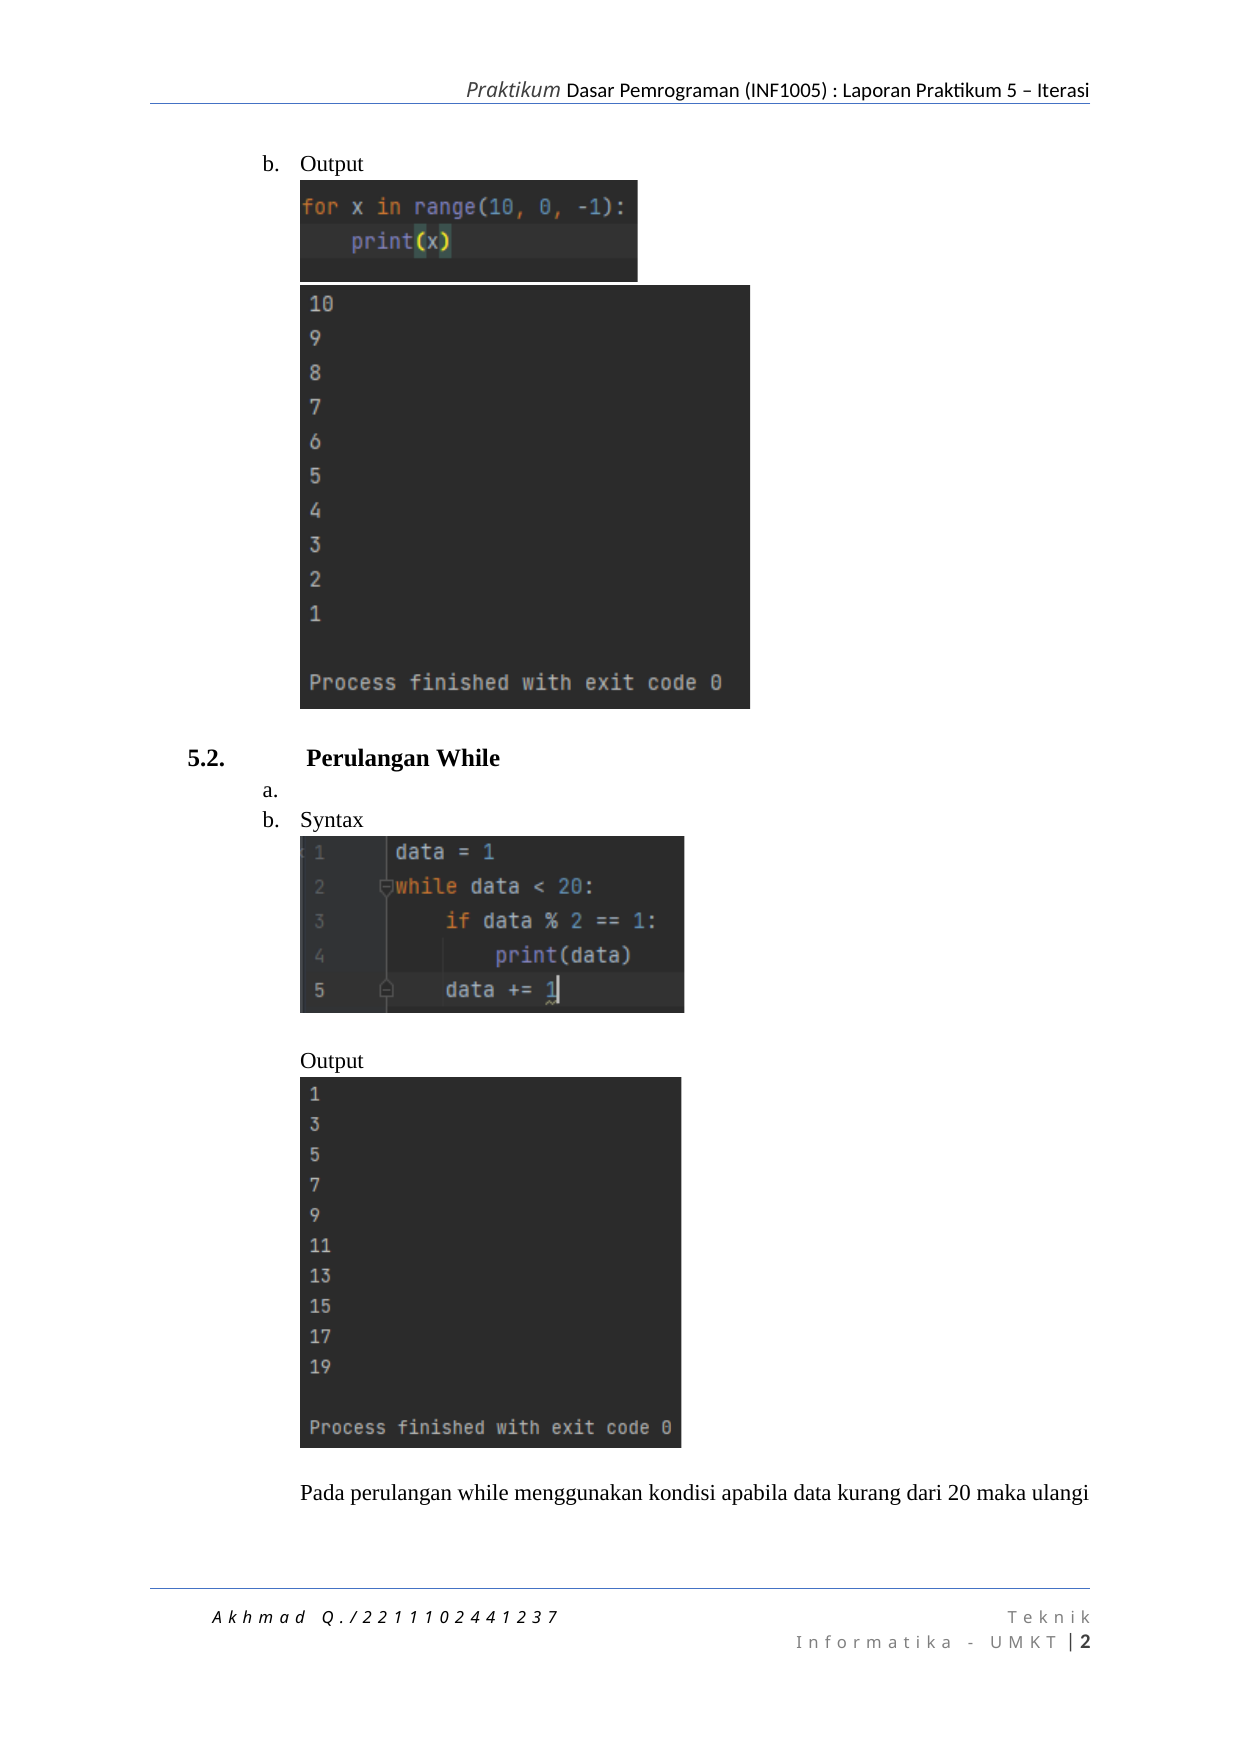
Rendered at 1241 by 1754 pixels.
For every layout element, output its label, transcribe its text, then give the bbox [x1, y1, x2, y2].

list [300, 1077, 1090, 1505]
picture [300, 180, 638, 282]
picture [300, 836, 685, 1013]
picture [300, 285, 750, 709]
list Perulangan While [187, 743, 1090, 772]
picture [300, 1077, 682, 1448]
